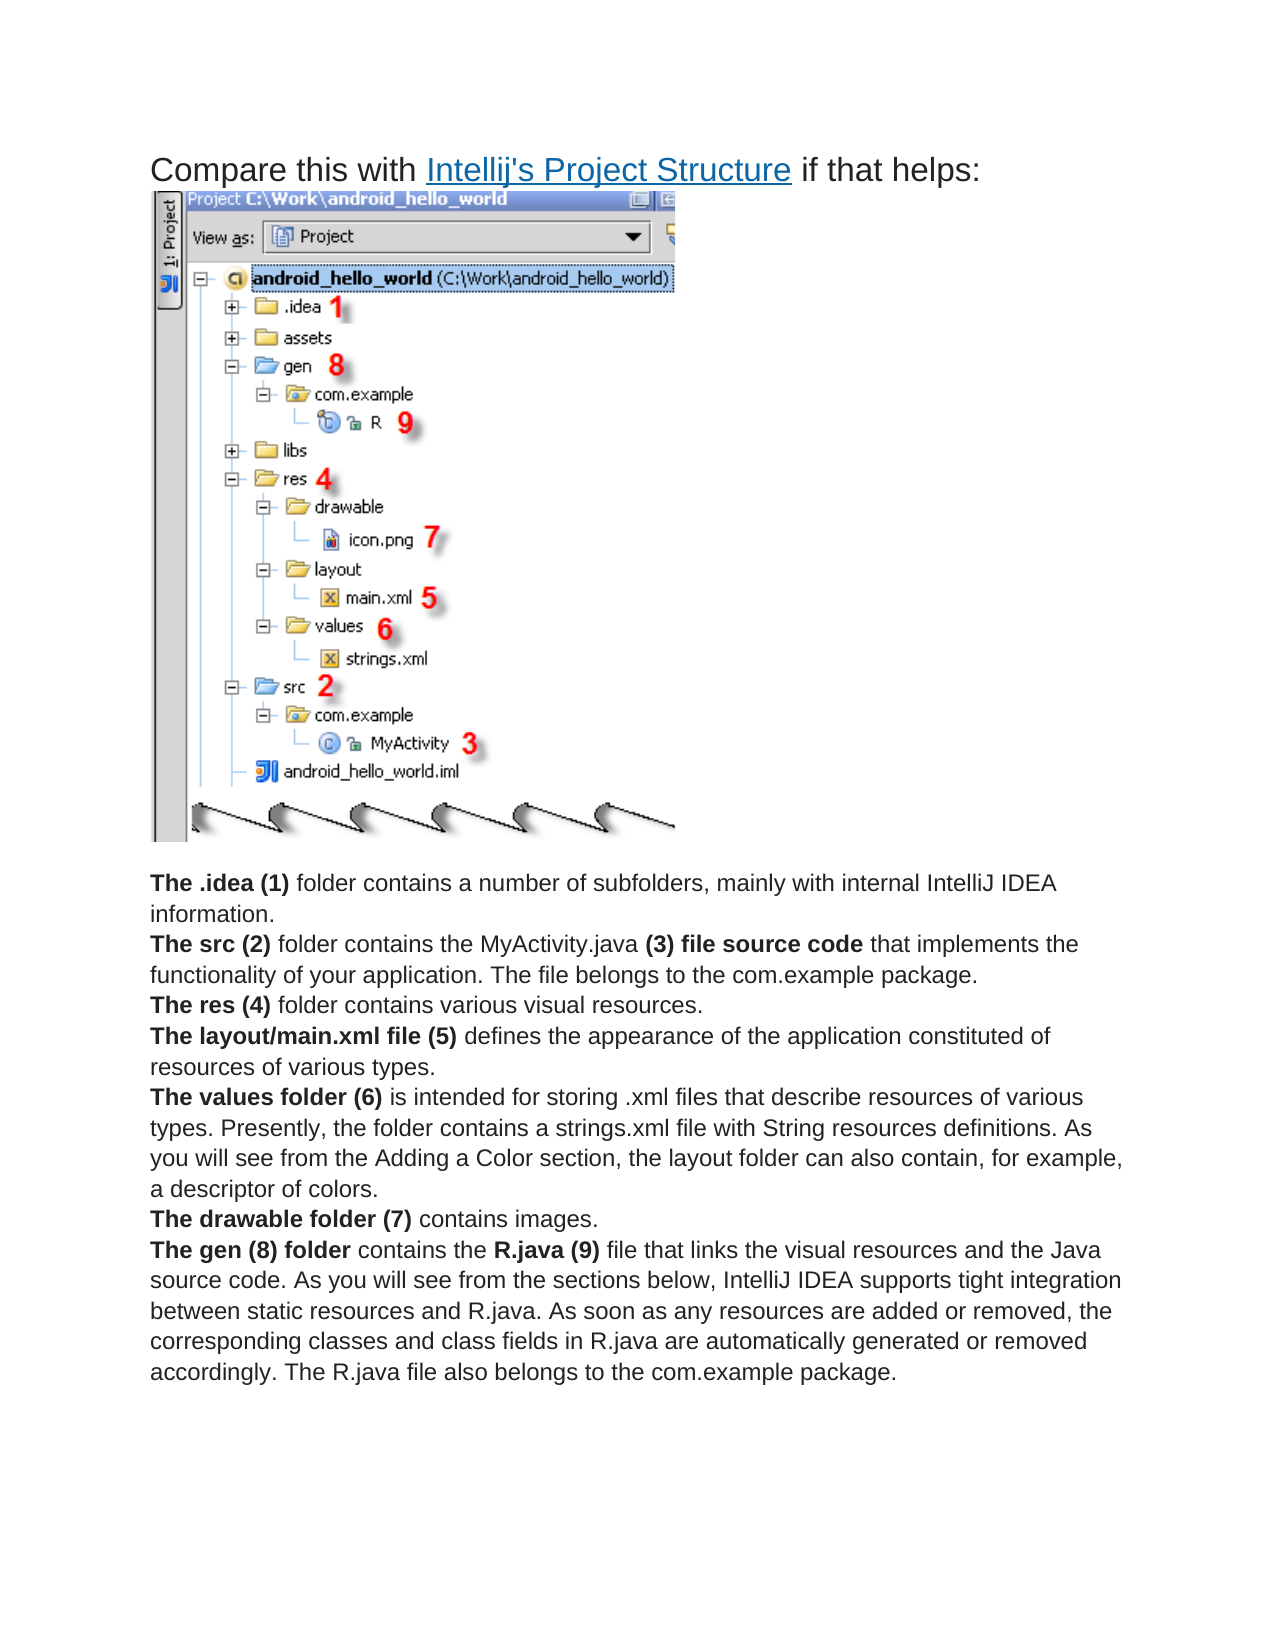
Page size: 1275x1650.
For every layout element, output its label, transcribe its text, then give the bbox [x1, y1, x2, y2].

text The res (4) folder contains various visual resources. [150, 988, 1125, 1019]
text The values folder (6) is intended for storing .xml files that describe resources of various types. Presently, the folder contains a strings.xml file with String resources definitions. As you will see from the Adding a Color section, the layout folder can also contain, for example, a descriptor of colors. [150, 1080, 1125, 1202]
text The src (2) folder contains the MyActivity.java (3) file source code that implements the functionality of your application. The file belongs to the com.example package. [150, 927, 1125, 988]
subtitle Compare this with Intellij's Project Structure if that helps: [150, 150, 1125, 188]
text The layout/main.xml file (5) defines the appearance of the application constituted of resources of various types. [150, 1019, 1125, 1080]
text The drawable folder (7) contains images. [150, 1202, 1125, 1233]
picture [150, 191, 675, 842]
text The gen (8) folder contains the R.java (9) file that links the visual resources and the Java source code. As you will see from the sections below, IntelliJ IDEA supports tight integration between static resources and R.java. As soon as any resources are added or removed, the corresponding classes and class fields in R.java are automatically generated or removed accordingly. The R.java file also belongs to the com.example package. [150, 1233, 1125, 1385]
text The .idea (1) folder contains a number of subfolders, mainly with internal IntelliJ IDEA information. [150, 866, 1125, 927]
